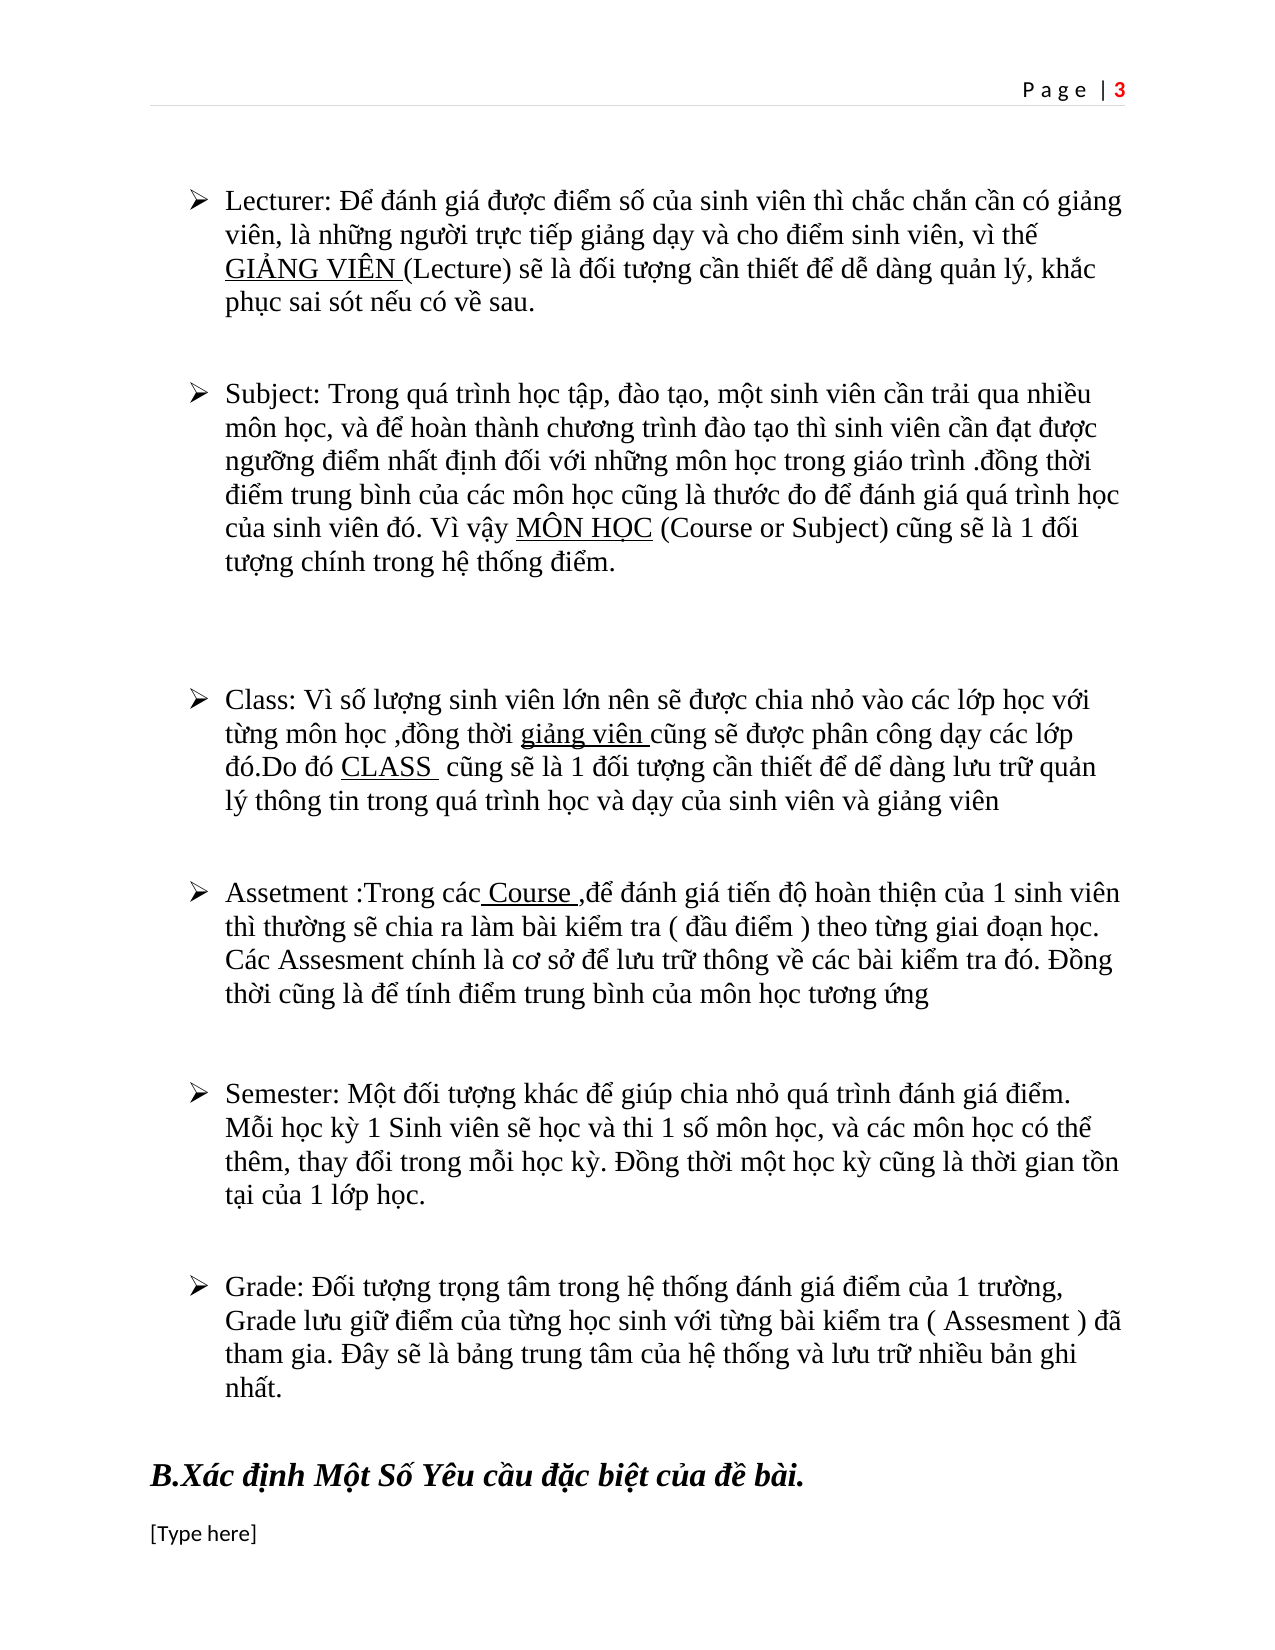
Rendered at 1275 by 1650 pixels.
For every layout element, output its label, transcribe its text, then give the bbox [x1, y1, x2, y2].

list Grade: Đối tượng trọng tâm trong hệ thống đánh giá điểm của 1 trường, Grade lưu giữ điểm của từng học sinh với từng bài kiểm tra ( Assesment ) đã tham gia. Đây sẽ là bảng trung tâm của hệ thống và lưu trữ nhiều bản ghi nhất. [187, 1269, 1125, 1403]
text B.Xác định Một Số Yêu cầu đặc biệt của đề bài. [150, 1456, 1125, 1494]
list Assetment :Trong các Course ,để đánh giá tiến độ hoàn thiện của 1 sinh viên thì thường sẽ chia ra làm bài kiểm tra ( đầu điểm ) theo từng giai đoạn học. Các Assesment chính là cơ sở để lưu trữ thông về các bài kiểm tra đó. Đồng thời cũng là để tính điểm trung bình của môn học tương ứng [187, 875, 1125, 1009]
list Lecturer: Để đánh giá được điểm số của sinh viên thì chắc chắn cần có giảng viên, là những người trực tiếp giảng dạy và cho điểm sinh viên, vì thế GIẢNG VIÊN (Lecture) sẽ là đối tượng cần thiết để dễ dàng quản lý, khắc phục sai sót nếu có về sau. [187, 183, 1125, 318]
list Semester: Một đối tượng khác để giúp chia nhỏ quá trình đánh giá điểm. Mỗi học kỳ 1 Sinh viên sẽ học và thi 1 số môn học, và các môn học có thể thêm, thay đổi trong mỗi học kỳ. Đồng thời một học kỳ cũng là thời gian tồn tại của 1 lớp học. [187, 1076, 1125, 1211]
list Class: Vì số lượng sinh viên lớn nên sẽ được chia nhỏ vào các lớp học với từng môn học ,đồng thời giảng viên cũng sẽ được phân công dạy các lớp đó.Do đó CLASS cũng sẽ là 1 đối tượng cần thiết để dể dàng lưu trữ quản lý thông tin trong quá trình học và dạy của sinh viên và giảng viên [187, 682, 1125, 817]
list Subject: Trong quá trình học tập, đào tạo, một sinh viên cần trải qua nhiều môn học, và để hoàn thành chương trình đào tạo thì sinh viên cần đạt được ngưỡng điểm nhất định đối với những môn học trong giáo trình .đồng thời điểm trung bình của các môn học cũng là thước đo để đánh giá quá trình học của sinh viên đó. Vì vậy MÔN HỌC (Course or Subject) cũng sẽ là 1 đối tượng chính trong hệ thống điểm. [187, 376, 1125, 578]
